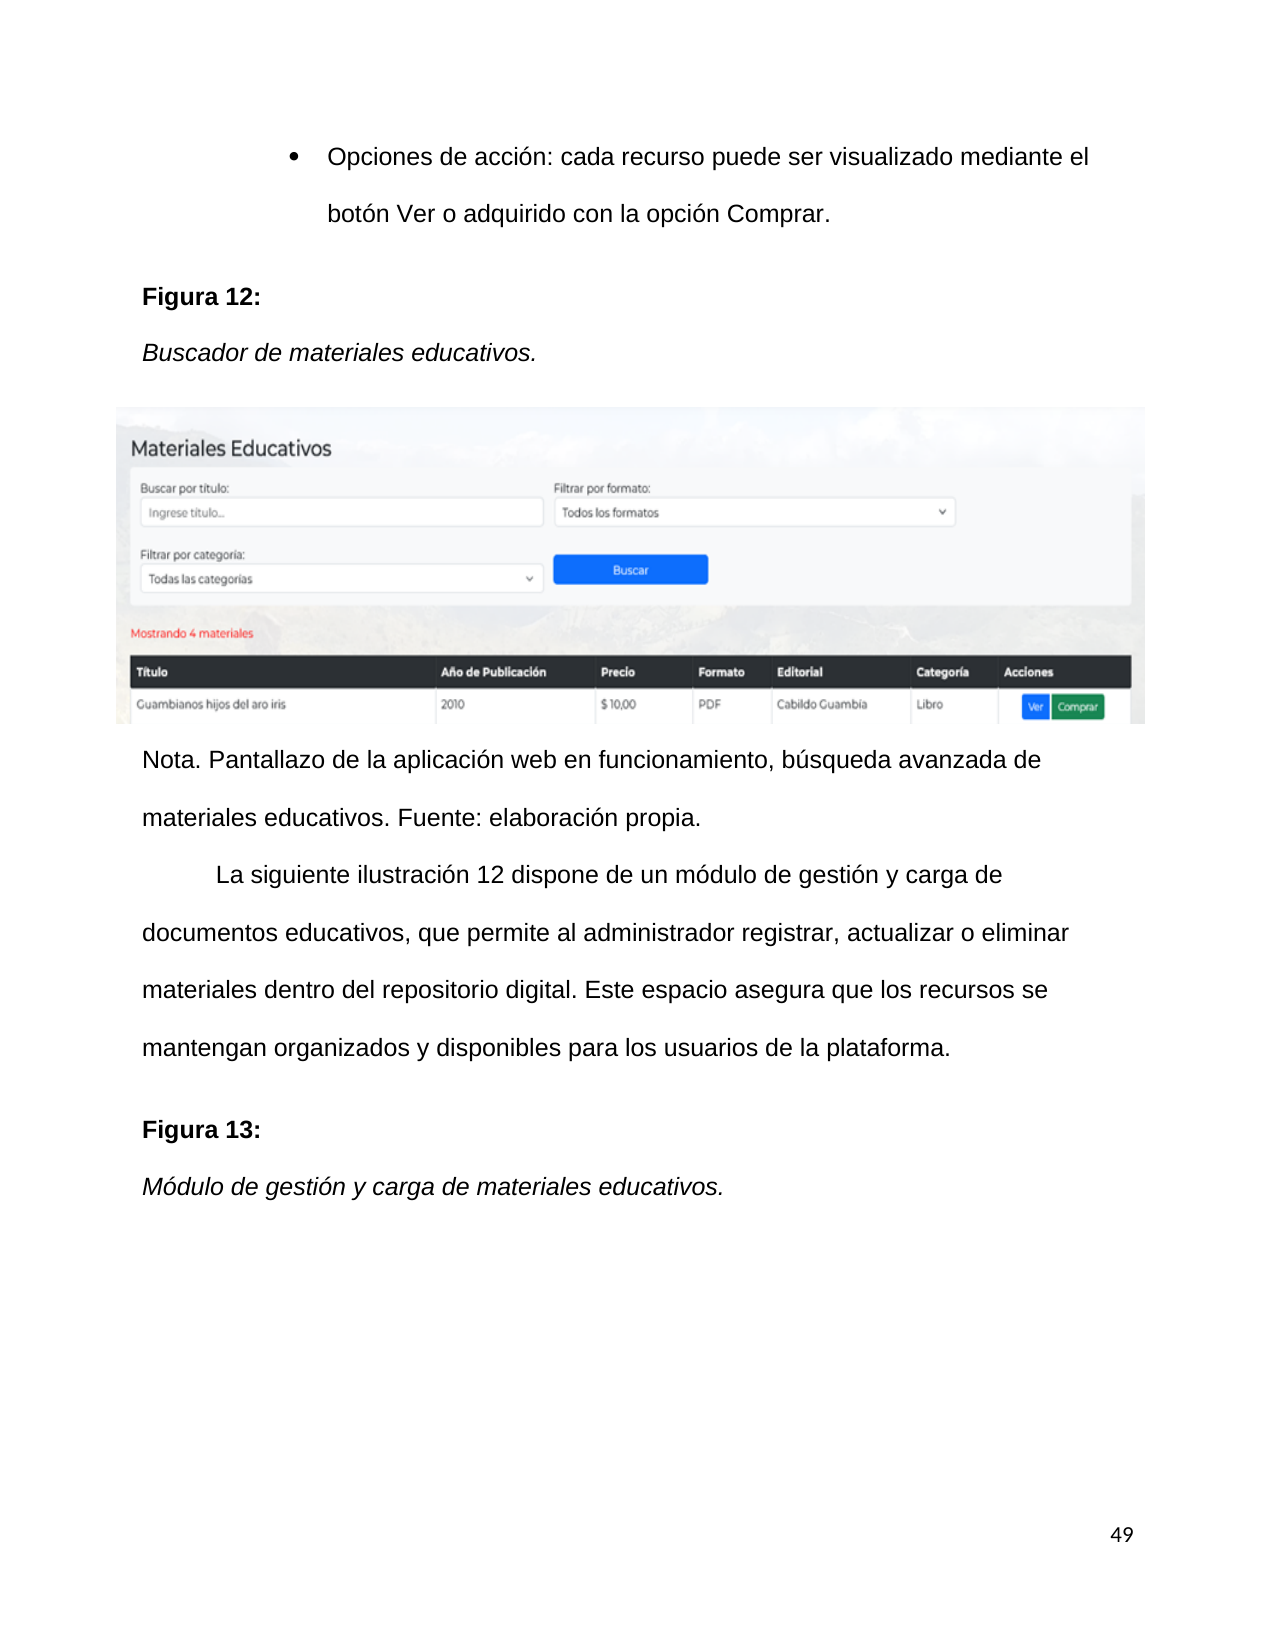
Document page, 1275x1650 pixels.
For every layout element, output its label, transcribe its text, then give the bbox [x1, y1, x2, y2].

text Figura 12: [142, 282, 1133, 311]
text Buscador de materiales educativos. [142, 338, 1133, 367]
picture [116, 407, 1145, 724]
text Nota. Pantallazo de la aplicación web en funcionamiento, búsqueda avanzada de materiales educativos. Fuente: elaboración propia. [142, 745, 1133, 832]
text La siguiente ilustración 12 dispone de un módulo de gestión y carga de documentos educativos, que permite al administrador registrar, actualizar o eliminar materiales dentro del repositorio digital. Este espacio asegura que los recursos se mantengan organizados y disponibles para los usuarios de la plataforma. [142, 860, 1133, 1062]
list Opciones de acción: cada recurso puede ser visualizado mediante el botón Ver o adquirido con la opción Comprar. [289, 142, 1133, 228]
text Figura 13: [142, 1115, 1133, 1144]
text Módulo de gestión y carga de materiales educativos. [142, 1171, 1133, 1200]
